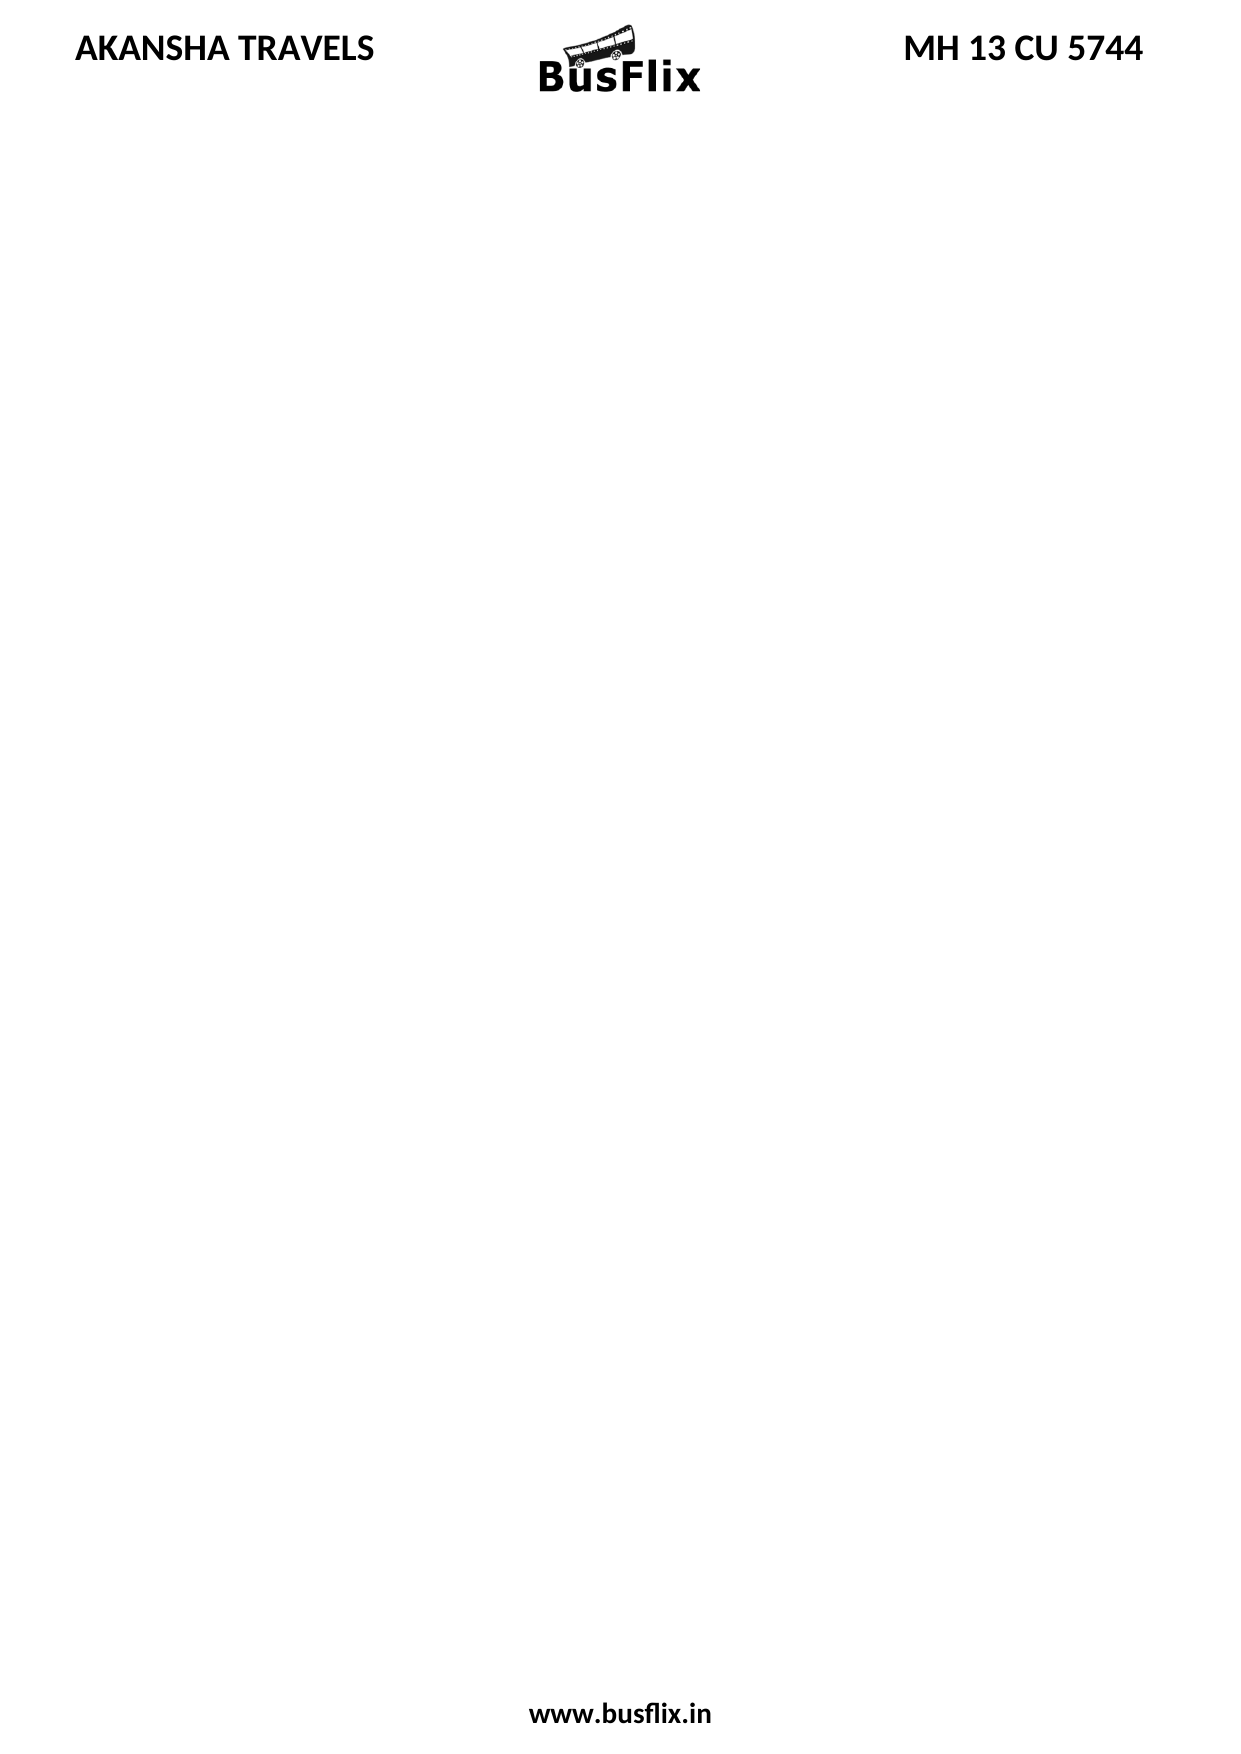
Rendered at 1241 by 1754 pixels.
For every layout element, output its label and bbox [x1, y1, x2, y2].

picture [539, 24, 701, 92]
